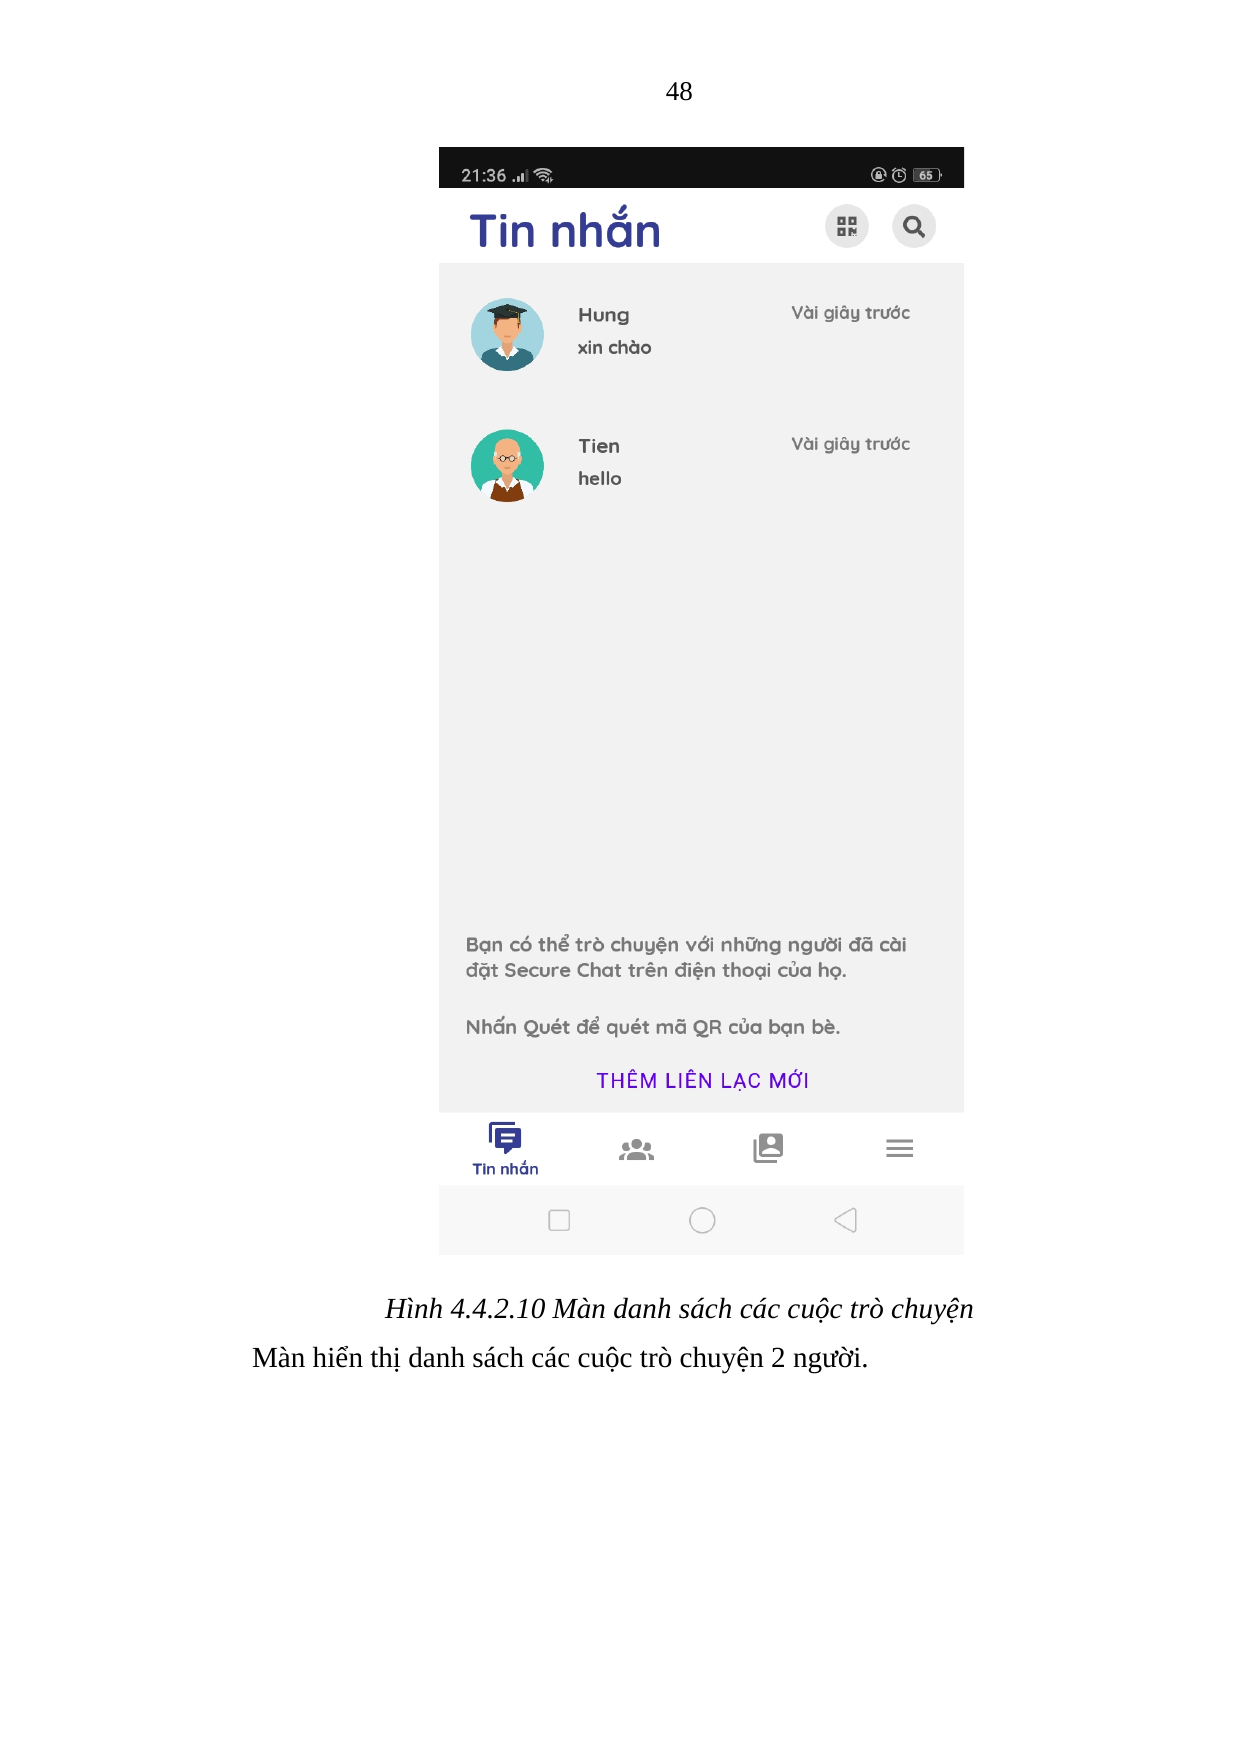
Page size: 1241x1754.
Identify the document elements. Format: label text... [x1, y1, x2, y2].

text Màn hiển thị danh sách các cuộc trò chuyện 2 người. [207, 1340, 1122, 1373]
picture [439, 147, 965, 1255]
text Hình 4.4.2.10 Màn danh sách các cuộc trò chuyện [207, 1291, 1152, 1324]
